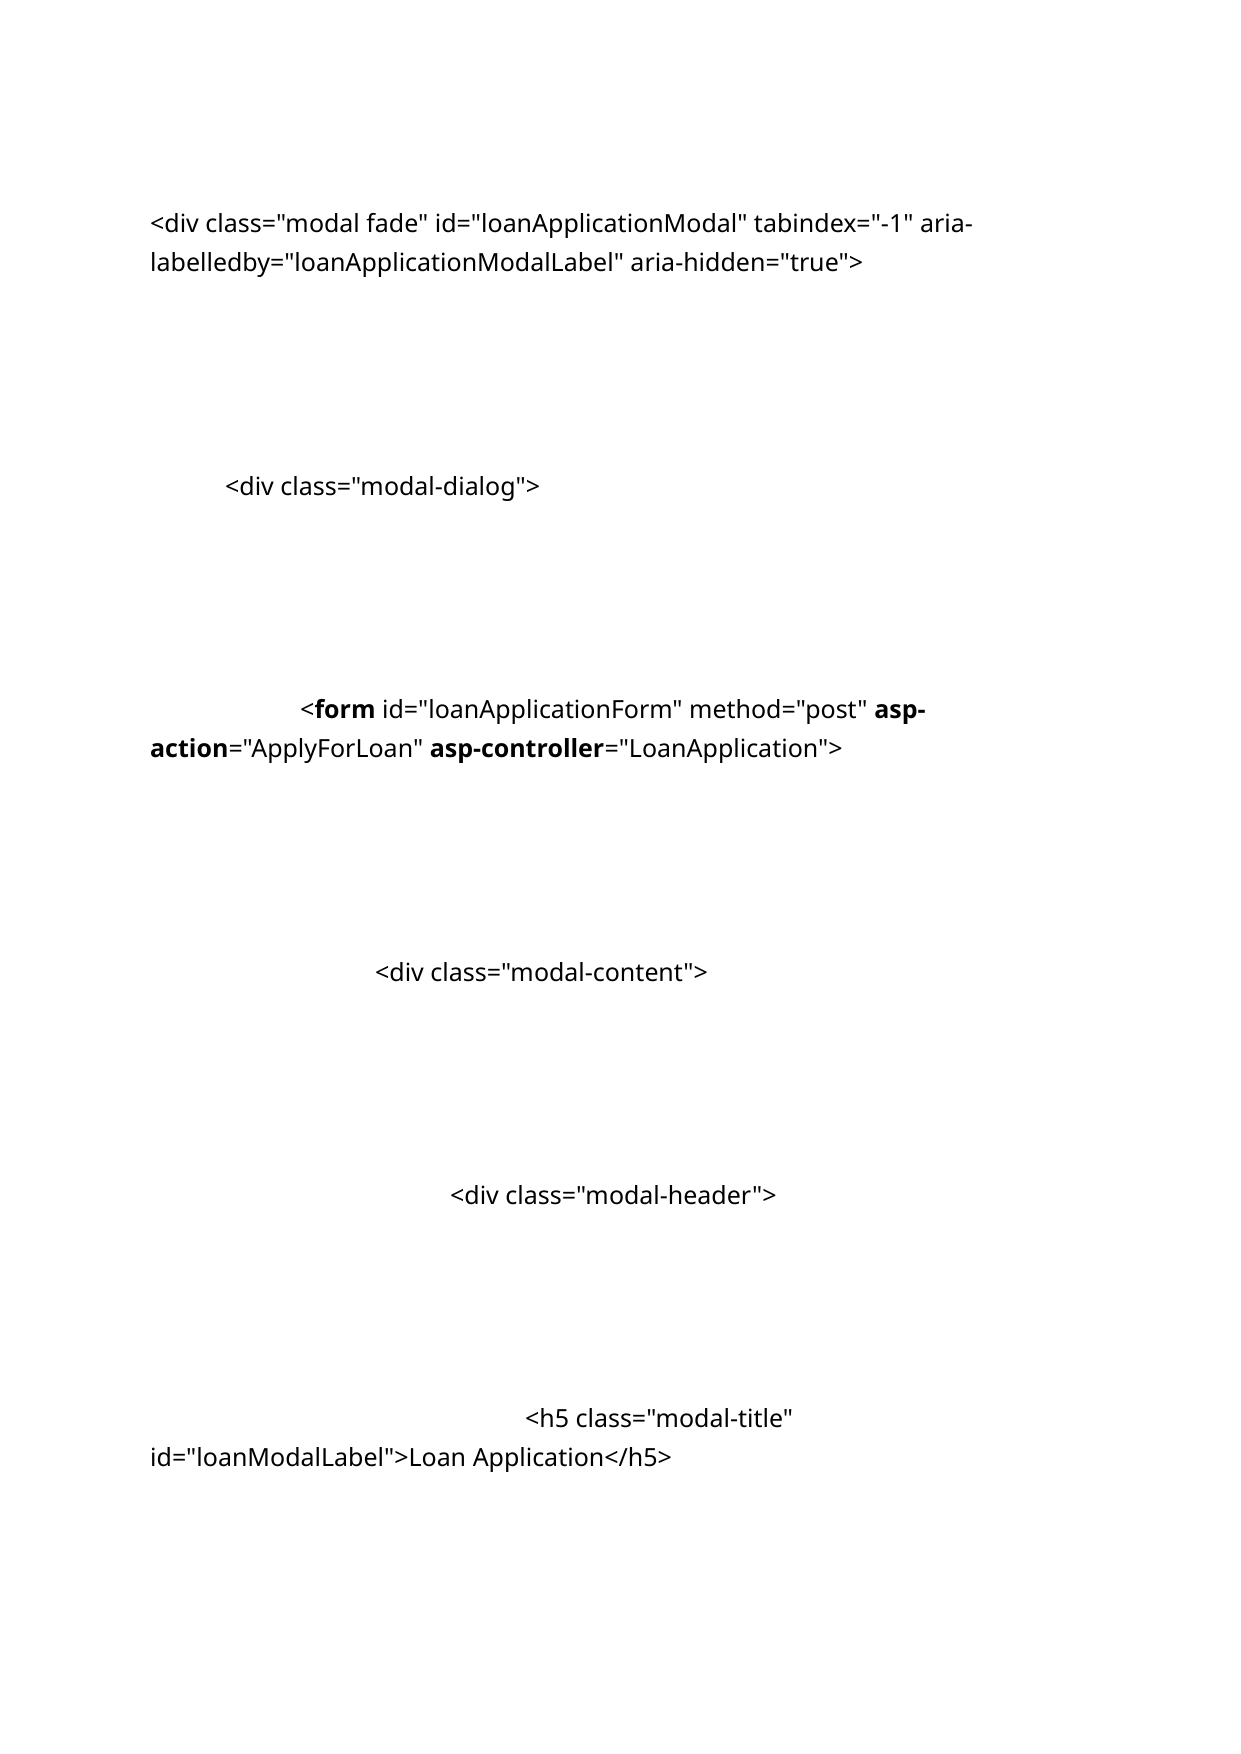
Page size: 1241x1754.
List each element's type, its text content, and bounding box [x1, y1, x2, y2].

text <div class="modal-header"> [150, 1177, 1090, 1212]
text <h5 class="modal-title" id="loanModalLabel">Loan Application</h5> [150, 1401, 1090, 1474]
text <div class="modal fade" id="loanApplicationModal" tabindex="-1" aria-labelledby="loanApplicationModalLabel" aria-hidden="true"> [150, 206, 1090, 279]
text <form id="loanApplicationForm" method="post" asp-action="ApplyForLoan" asp-controller="LoanApplication"> [150, 692, 1090, 765]
text <div class="modal-dialog"> [150, 468, 1090, 502]
text <div class="modal-content"> [150, 954, 1090, 988]
